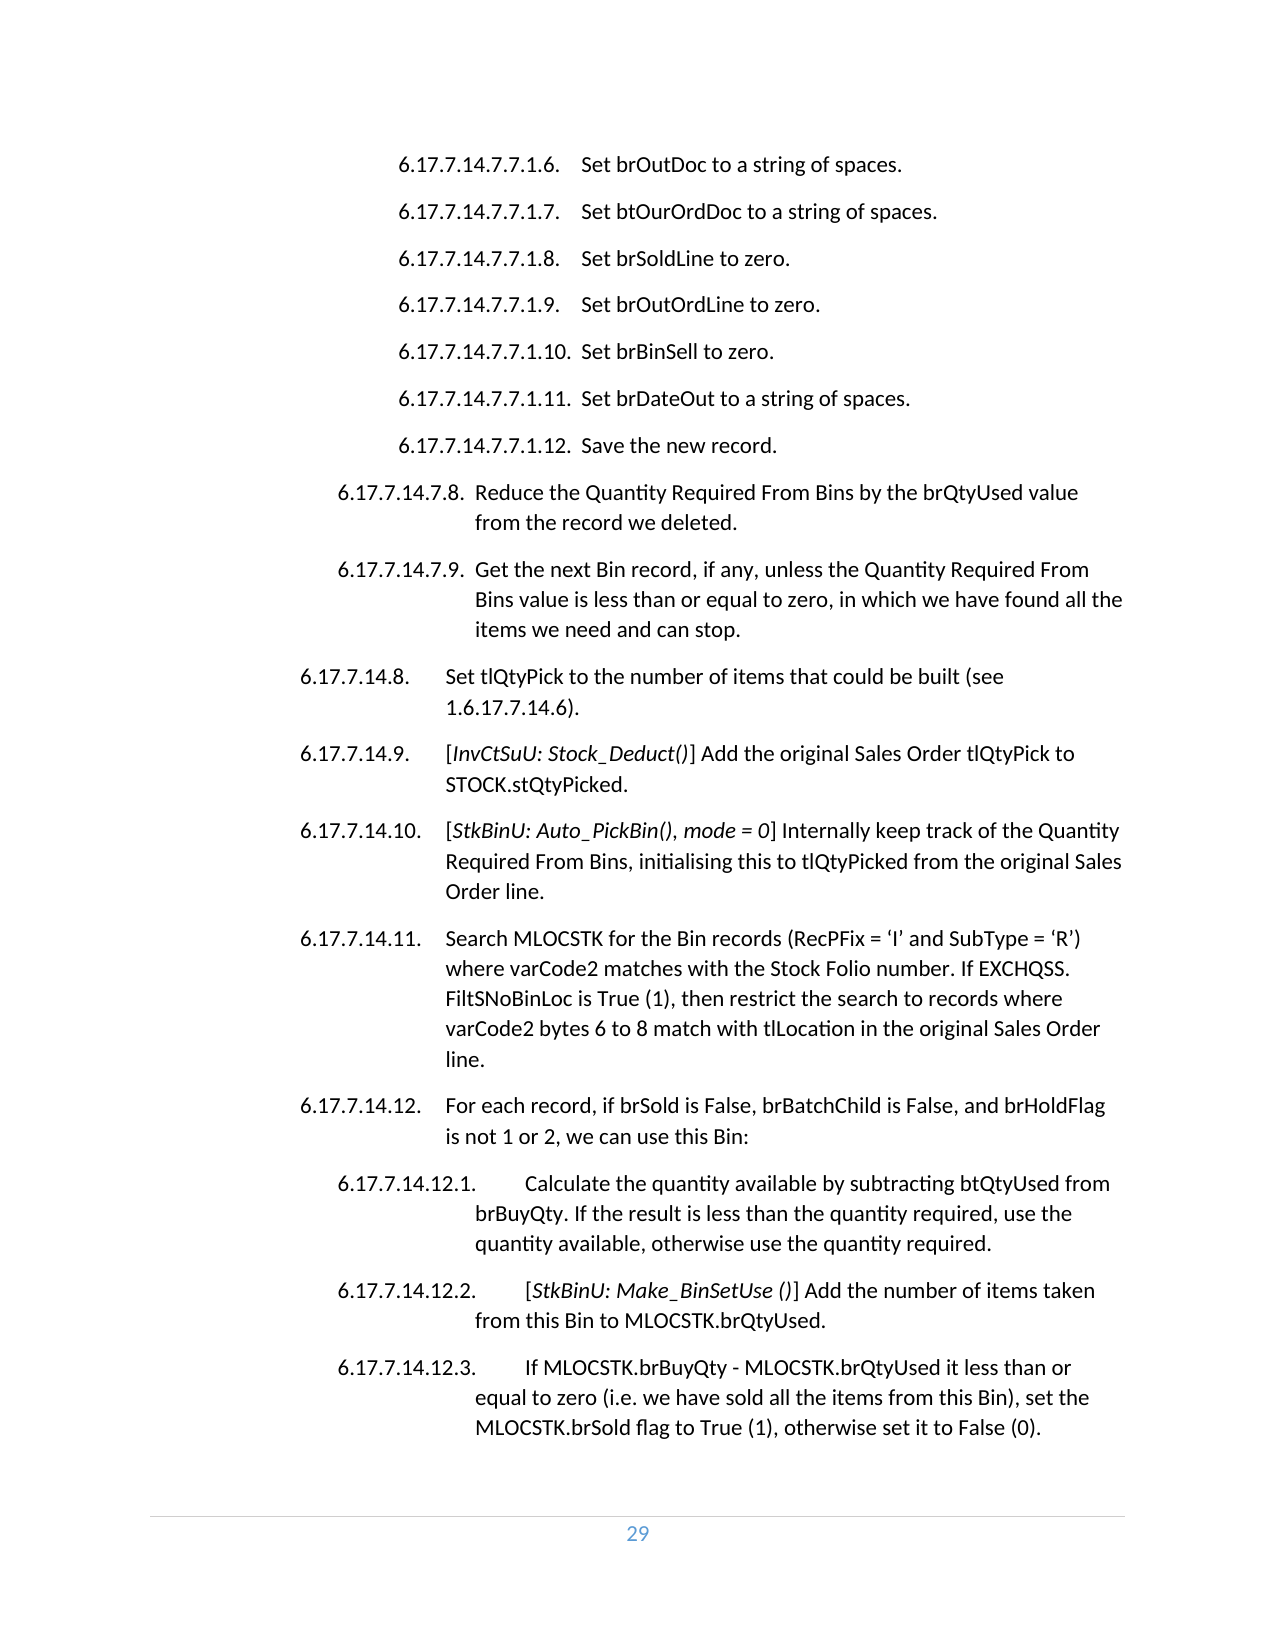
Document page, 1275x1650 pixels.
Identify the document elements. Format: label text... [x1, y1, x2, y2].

list Set brBinSell to zero. [398, 337, 1125, 366]
list For each record, if brSold is False, brBatchChild is False, and brHoldFlag is not 1 or 2, we can use this Bin: [300, 1092, 1125, 1150]
list Reduce the Quantity Required From Bins by the brQtyUsed value from the record we deleted. [337, 478, 1125, 536]
list Set brSoldLine to zero. [398, 244, 1125, 272]
list [InvCtSuU: Stock_Deduct()] Add the original Sales Order tlQtyPick to STOCK.stQtyPicked. [300, 739, 1125, 798]
list Save the new record. [398, 431, 1125, 459]
list Set brOutOrdLine to zero. [398, 291, 1125, 319]
list Set tlQtyPick to the number of items that could be built (see 1.6.17.7.14.6). [300, 662, 1125, 721]
list Calculate the quantity available by subtracting btQtyUsed from brBuyQty. If the result is less than the quantity required, use the quantity available, otherwise use the quantity required. [337, 1169, 1125, 1257]
list [StkBinU: Make_BinSetUse ()] Add the number of items taken from this Bin to MLOCSTK.brQtyUsed. [337, 1276, 1125, 1334]
list Search MLOCSTK for the Bin records (RecPFix = ‘I’ and SubType = ‘R’) where varCode2 matches with the Stock Folio number. If EXCHQSS. FiltSNoBinLoc is True (1), then restrict the search to records where varCode2 bytes 6 to 8 match with tlLocation in the original Sales Order line. [300, 924, 1125, 1073]
list If MLOCSTK.brBuyQty - MLOCSTK.brQtyUsed it less than or equal to zero (i.e. we have sold all the items from this Bin), set the MLOCSTK.brSold flag to True (1), otherwise set it to False (0). [337, 1353, 1125, 1442]
list Get the next Bin record, if any, unless the Quantity Required From Bins value is less than or equal to zero, in which we have found all the items we need and can stop. [337, 555, 1125, 644]
list Set btOurOrdDoc to a string of spaces. [398, 197, 1125, 225]
list Set brDateOut to a string of spaces. [398, 384, 1125, 412]
list [StkBinU: Auto_PickBin(), mode = 0] Internally keep track of the Quantity Required From Bins, initialising this to tlQtyPicked from the original Sales Order line. [300, 817, 1125, 905]
list Set brOutDoc to a string of spaces. [398, 150, 1125, 178]
